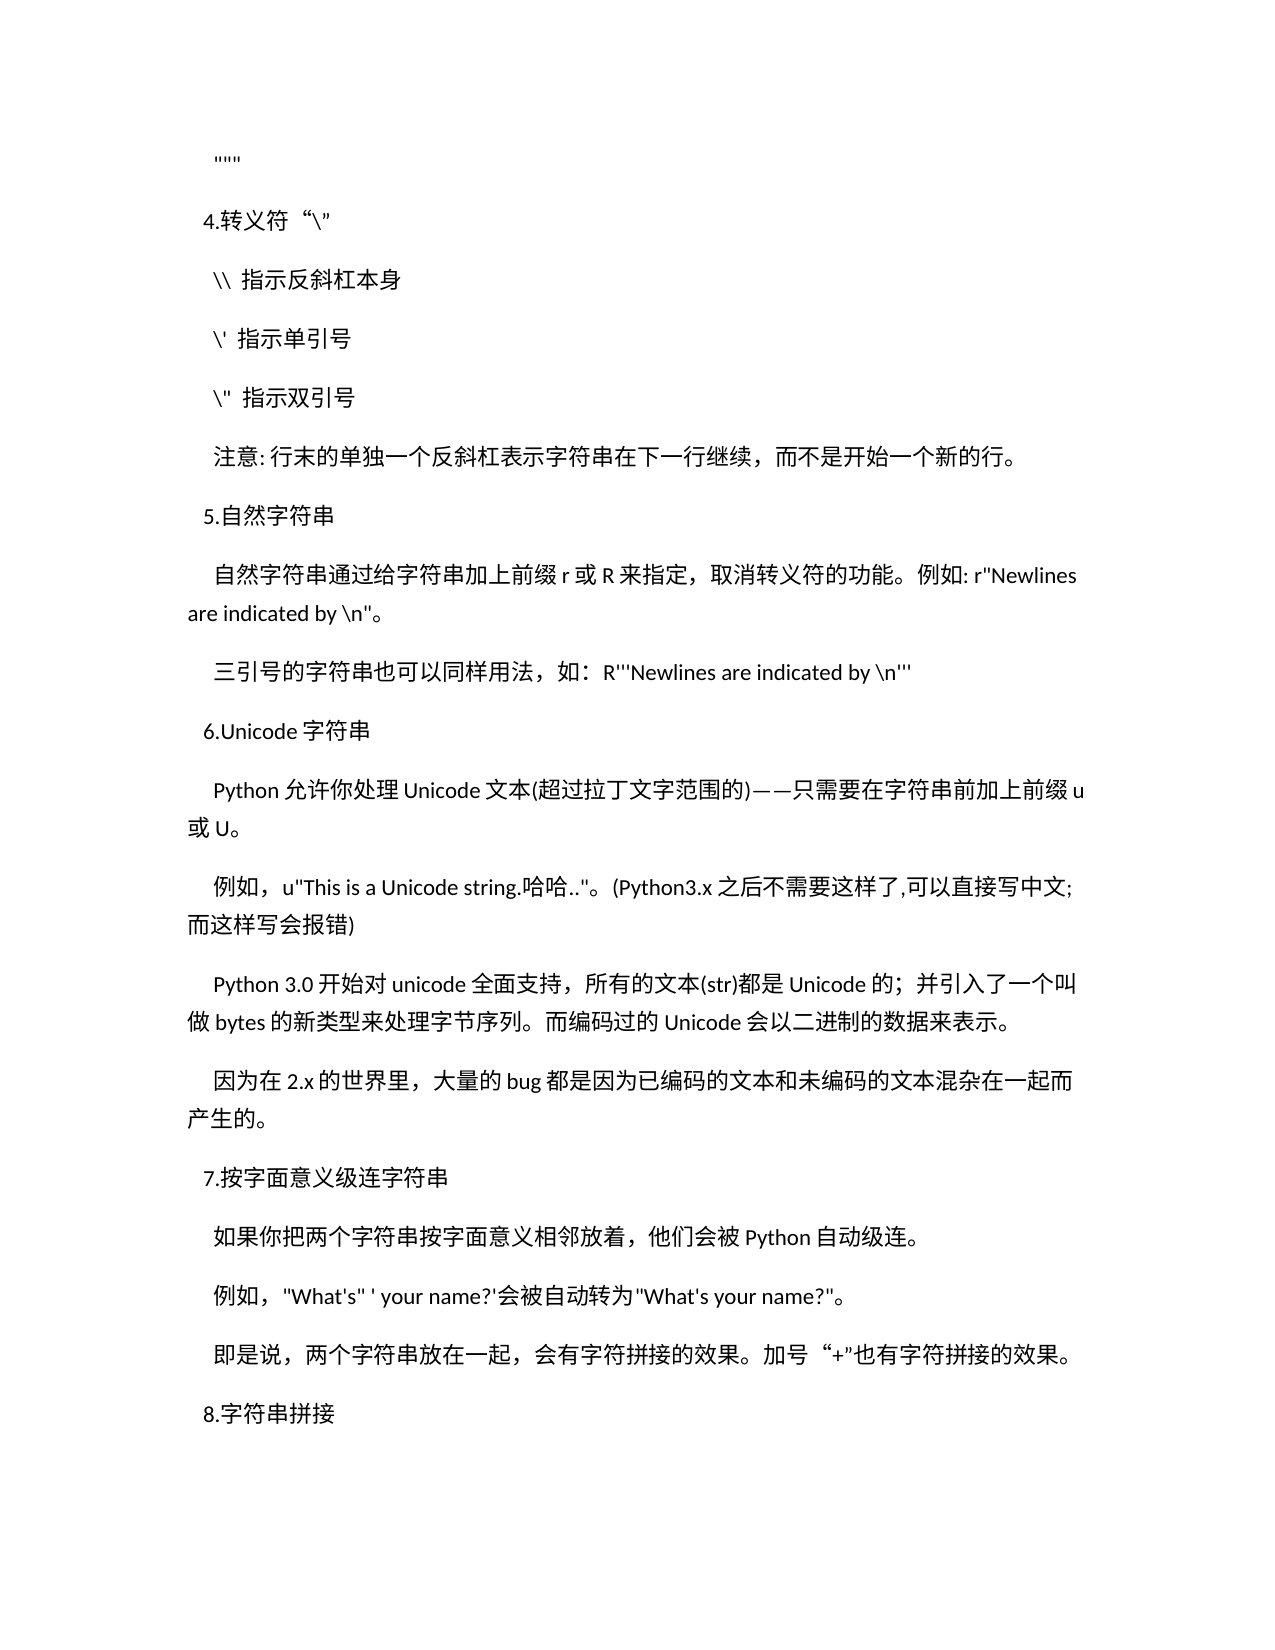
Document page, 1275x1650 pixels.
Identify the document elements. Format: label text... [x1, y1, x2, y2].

text 因为在2.x的世界里，大量的bug都是因为已编码的文本和未编码的文本混杂在一起而产生的。 [187, 1063, 1087, 1134]
text \\ 指示反斜杠本身 [187, 262, 1087, 295]
text 自然字符串通过给字符串加上前缀r或R来指定，取消转义符的功能。例如: r"Newlines are indicated by \n"。 [187, 557, 1087, 628]
text """ [187, 150, 1087, 178]
text 例如，u"This is a Unicode string.哈哈.."。(Python3.x之后不需要这样了,可以直接写中文;而这样写会报错) [187, 869, 1087, 940]
text \" 指示双引号 [187, 380, 1087, 413]
text 即是说，两个字符串放在一起，会有字符拼接的效果。加号“+”也有字符拼接的效果。 [187, 1337, 1087, 1370]
text 6.Unicode字符串 [187, 713, 1087, 746]
text 如果你把两个字符串按字面意义相邻放着，他们会被Python自动级连。 [187, 1219, 1087, 1252]
text 例如，"What's" ' your name?'会被自动转为"What's your name?"。 [187, 1278, 1087, 1311]
text 5.自然字符串 [187, 498, 1087, 531]
text \' 指示单引号 [187, 321, 1087, 354]
text 4.转义符“\” [187, 203, 1087, 236]
text 7.按字面意义级连字符串 [187, 1160, 1087, 1193]
text Python允许你处理Unicode文本(超过拉丁文字范围的)——只需要在字符串前加上前缀u或U。 [187, 772, 1087, 843]
text Python 3.0开始对unicode全面支持，所有的文本(str)都是Unicode的；并引入了一个叫做bytes的新类型来处理字节序列。而编码过的Unicode会以二进制的数据来表示。 [187, 966, 1087, 1037]
text 注意: 行末的单独一个反斜杠表示字符串在下一行继续，而不是开始一个新的行。 [187, 439, 1087, 472]
text 三引号的字符串也可以同样用法，如：R'''Newlines are indicated by \n''' [187, 654, 1087, 687]
text 8.字符串拼接 [187, 1396, 1087, 1429]
